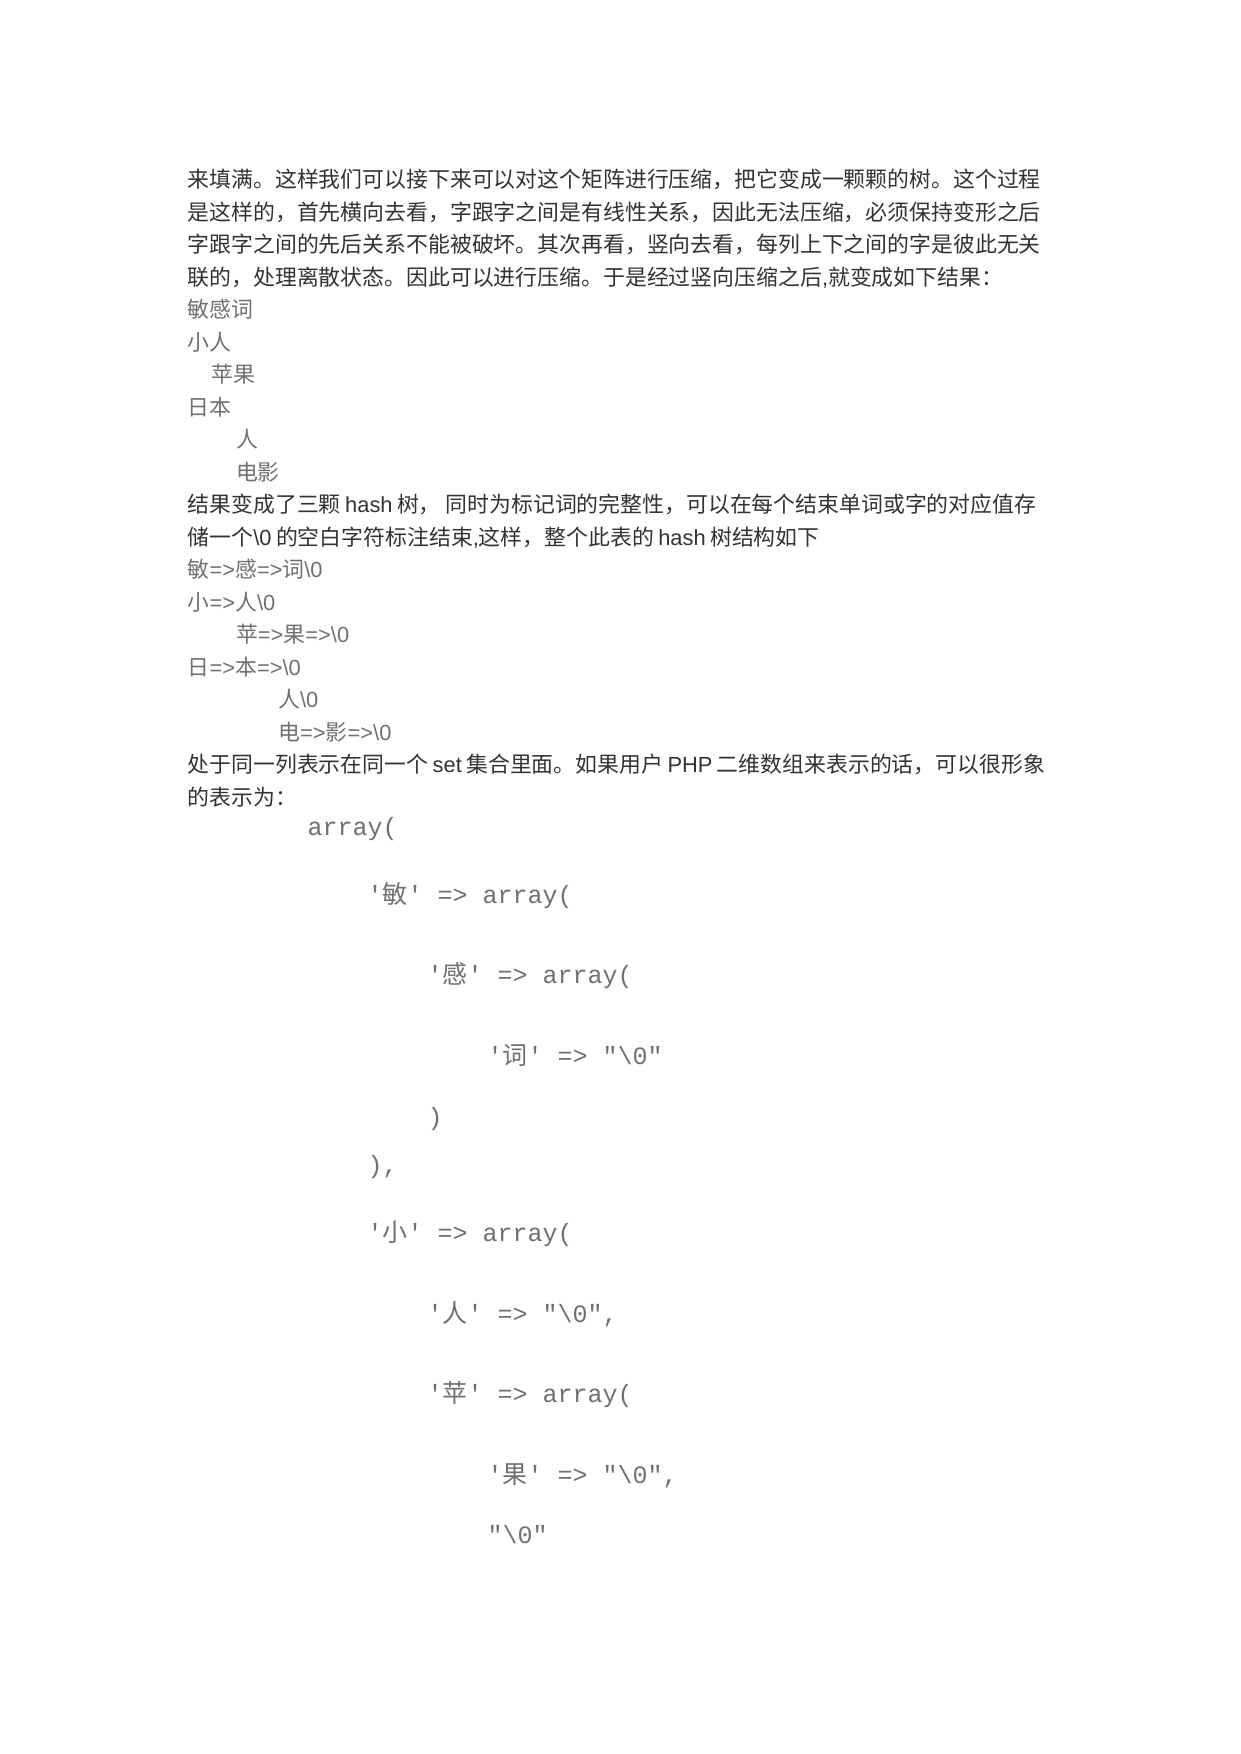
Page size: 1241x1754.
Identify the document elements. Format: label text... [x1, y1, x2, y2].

text 处于同一列表示在同一个set集合里面。如果用户PHP二维数组来表示的话，可以很形象的表示为： [187, 747, 1053, 812]
text ) [187, 1102, 1053, 1134]
text array( [187, 812, 1053, 844]
text 日本 [187, 389, 1053, 422]
text '苹' => array( [187, 1359, 1053, 1424]
text 电=>影=>\0 [187, 714, 1053, 747]
text 日=>本=>\0 [187, 649, 1053, 682]
text 电影 [187, 454, 1053, 487]
text '果' => "\0", [187, 1440, 1053, 1505]
text 敏=>感=>词\0 [187, 552, 1053, 584]
text 人 [187, 422, 1053, 454]
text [187, 162, 1053, 292]
text 小=>人\0 [187, 584, 1053, 617]
text '小' => array( [187, 1198, 1053, 1263]
text 人\0 [187, 682, 1053, 714]
text '人' => "\0", [187, 1279, 1053, 1344]
text 结果变成了三颗hash树， 同时为标记词的完整性，可以在每个结束单词或字的对应值存储一个\0的空白字符标注结束,这样，整个此表的hash树结构如下 [187, 487, 1053, 552]
text '敏' => array( [187, 860, 1053, 925]
text '词' => "\0" [187, 1021, 1053, 1086]
text 敏感词 [187, 292, 1053, 324]
text 苹=>果=>\0 [187, 617, 1053, 649]
text ), [187, 1150, 1053, 1183]
text 小人 [187, 324, 1053, 357]
text "\0" [187, 1521, 1053, 1553]
text 苹果 [187, 357, 1053, 389]
text '感' => array( [187, 941, 1053, 1006]
